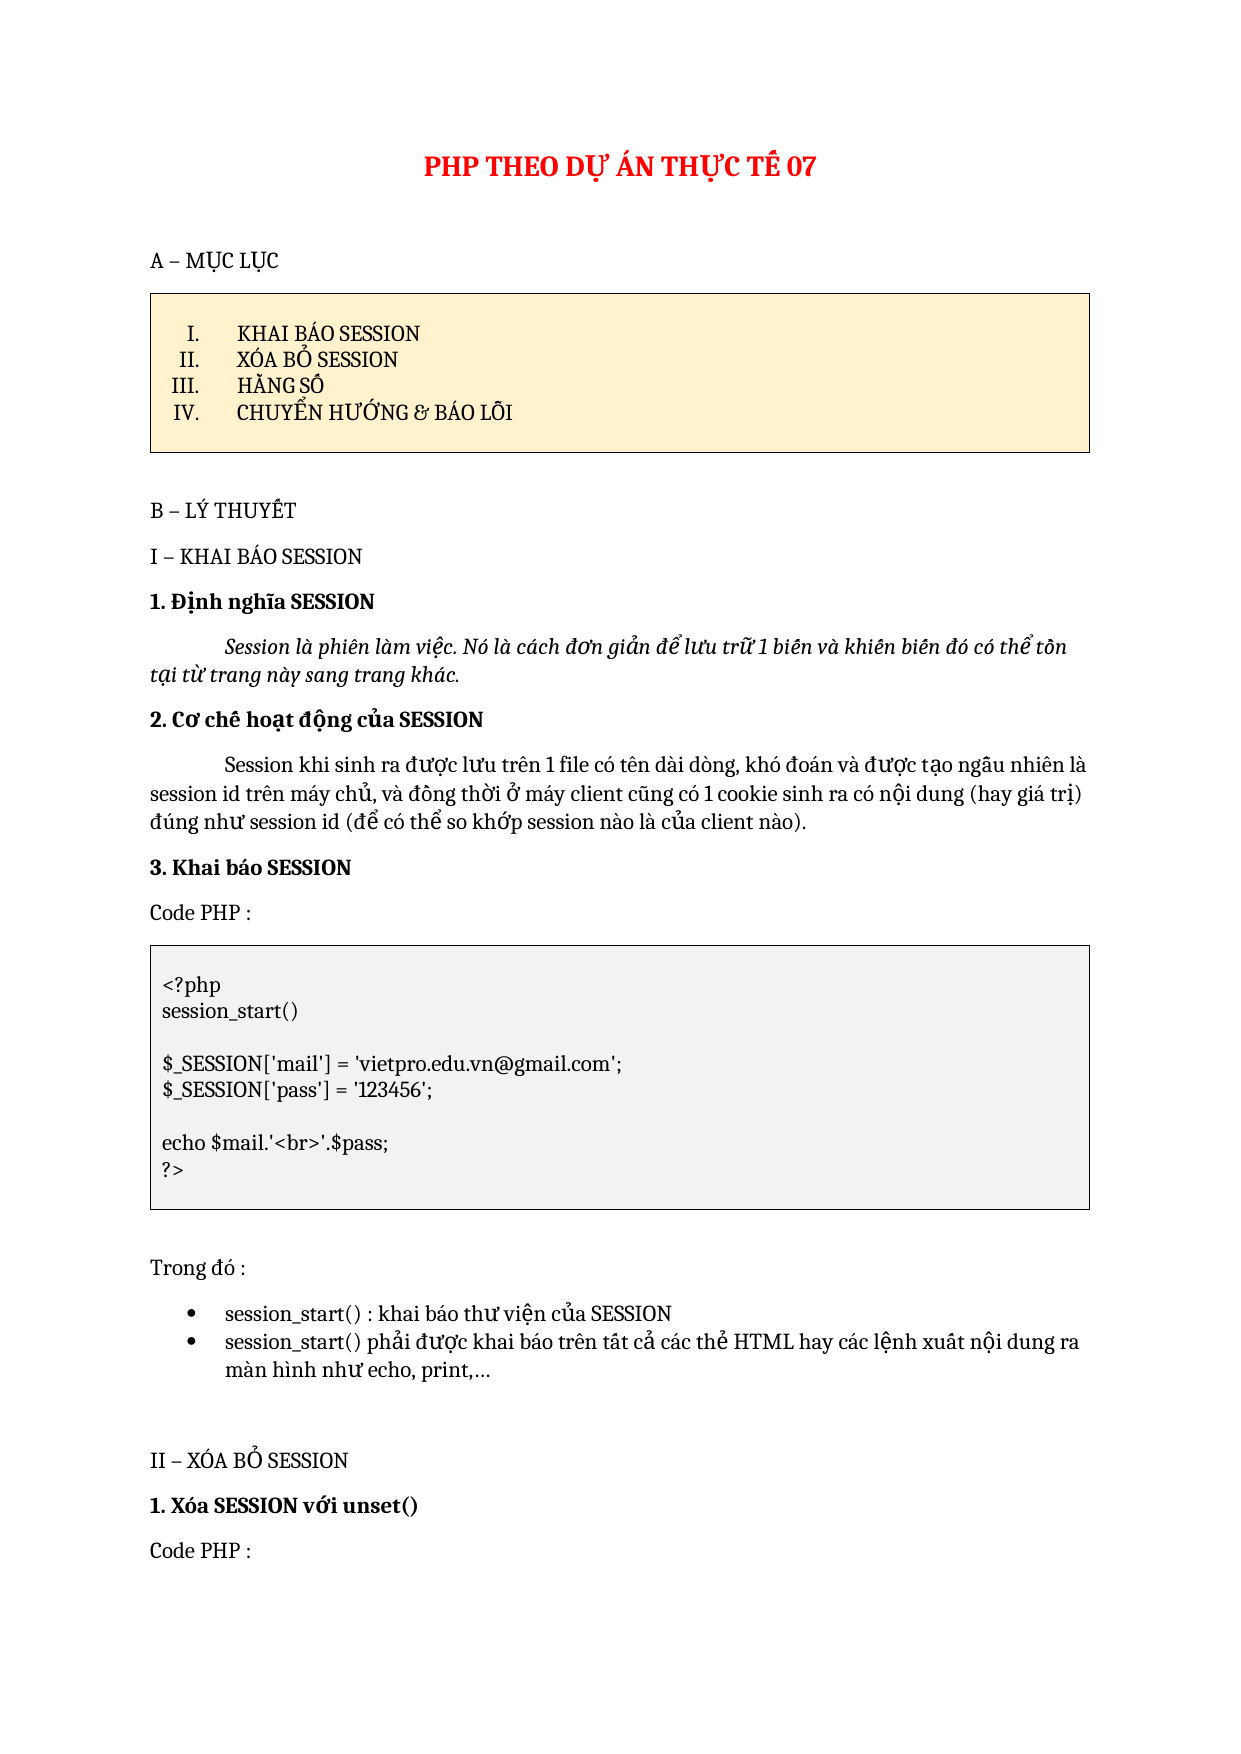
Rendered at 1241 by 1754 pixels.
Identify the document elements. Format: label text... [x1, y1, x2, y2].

text 2. Cơ chế hoạt động của SESSION [150, 707, 1090, 733]
text PHP THEO DỰ ÁN THỰC TẾ 07 [150, 150, 1090, 183]
text II – XÓA BỎ SESSION [150, 1447, 1090, 1474]
text A – MỤC LỤC [150, 248, 1090, 274]
list session_start() phải được khai báo trên tất cả các thẻ HTML hay các lệnh xuất nội dung ra màn hình như echo, print,… [187, 1329, 1090, 1383]
text Session khi sinh ra được lưu trên 1 file có tên dài dòng, khó đoán và được tạo ngẫu nhiên là session id trên máy chủ, và đồng thời ở máy client cũng có 1 cookie sinh ra có nội dung (hay giá trị) đúng như session id (để có thể so khớp session nào là của client nào). [150, 752, 1090, 836]
table_header KHAI BÁO SESSION XÓA BỎ SESSION HẰNG SỐ CHUYỂN HƯỚNG & BÁO LỖI [151, 294, 1089, 452]
text 1. Định nghĩa SESSION [150, 588, 1090, 615]
text I – KHAI BÁO SESSION [150, 543, 1090, 570]
list session_start() : khai báo thư viện của SESSION [187, 1300, 1090, 1327]
text Code PHP : [150, 899, 1090, 926]
text Code PHP : [150, 1538, 1090, 1564]
table_header <?php session_start() $_SESSION['mail'] = 'vietpro.edu.vn@gmail.com'; $_SESSION['pass'] = '123456'; echo $mail.'<br>'.$pass; ?> [151, 946, 1089, 1209]
text 1. Xóa SESSION với unset() [150, 1492, 1090, 1519]
text 3. Khai báo SESSION [150, 854, 1090, 881]
text Session là phiên làm việc. Nó là cách đơn giản để lưu trữ 1 biến và khiến biến đó có thể tồn tại từ trang này sang trang khác. [150, 634, 1090, 688]
text B – LÝ THUYẾT [150, 498, 1090, 525]
text Trong đó : [150, 1255, 1090, 1282]
